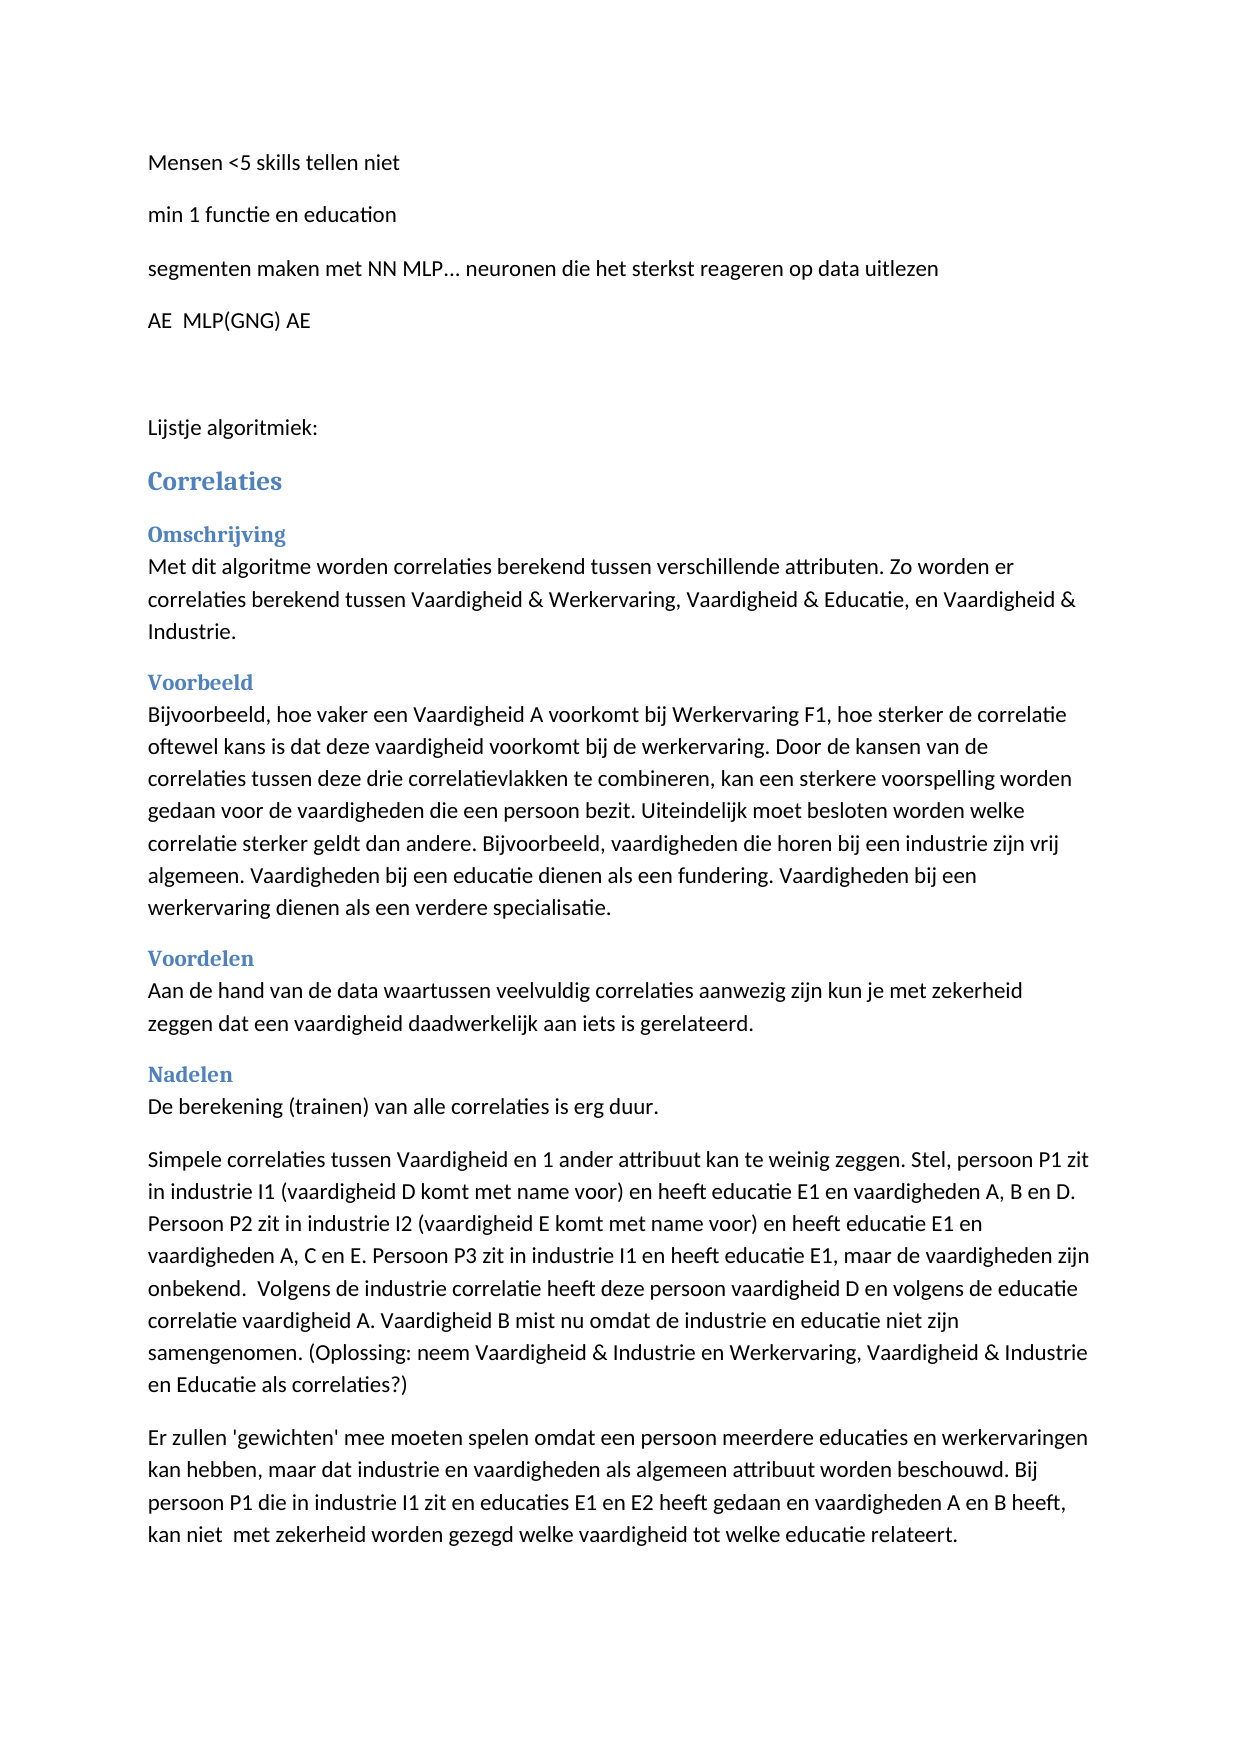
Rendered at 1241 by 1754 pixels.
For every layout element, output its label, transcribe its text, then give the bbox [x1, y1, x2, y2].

text Aan de hand van de data waartussen veelvuldig correlaties aanwezig zijn kun je met zekerheid zeggen dat een vaardigheid daadwerkelijk aan iets is gerelateerd. [148, 976, 1093, 1037]
text AE MLP(GNG) AE [148, 307, 1093, 335]
subtitle Nadelen [148, 1062, 1093, 1088]
subtitle Voordelen [148, 946, 1093, 973]
text min 1 functie en education [148, 201, 1093, 229]
text Mensen <5 skills tellen niet [148, 148, 1093, 176]
subtitle Correlaties [148, 466, 1093, 497]
subtitle Voorbeeld [148, 670, 1093, 696]
text De berekening (trainen) van alle correlaties is erg duur. [148, 1092, 1093, 1120]
text Simpele correlaties tussen Vaardigheid en 1 ander attribuut kan te weinig zeggen. Stel, persoon P1 zit in industrie I1 (vaardigheid D komt met name voor) en heeft educatie E1 en vaardigheden A, B en D. Persoon P2 zit in industrie I2 (vaardigheid E komt met name voor) en heeft educatie E1 en vaardigheden A, C en E. Persoon P3 zit in industrie I1 en heeft educatie E1, maar de vaardigheden zijn onbekend. Volgens de industrie correlatie heeft deze persoon vaardigheid D en volgens de educatie correlatie vaardigheid A. Vaardigheid B mist nu omdat de industrie en educatie niet zijn samengenomen. (Oplossing: neem Vaardigheid & Industrie en Werkervaring, Vaardigheid & Industrie en Educatie als correlaties?) [148, 1145, 1093, 1398]
text Er zullen 'gewichten' mee moeten spelen omdat een persoon meerdere educaties en werkervaringen kan hebben, maar dat industrie en vaardigheden als algemeen attribuut worden beschouwd. Bij persoon P1 die in industrie I1 zit en educaties E1 en E2 heeft gedaan en vaardigheden A en B heeft, kan niet met zekerheid worden gezegd welke vaardigheid tot welke educatie relateert. [148, 1423, 1093, 1548]
subtitle Omschrijving [148, 522, 1093, 549]
text segmenten maken met NN MLP... neuronen die het sterkst reageren op data uitlezen [148, 254, 1093, 282]
text Met dit algoritme worden correlaties berekend tussen verschillende attributen. Zo worden er correlaties berekend tussen Vaardigheid & Werkervaring, Vaardigheid & Educatie, en Vaardigheid & Industrie. [148, 552, 1093, 645]
text Lijstje algoritmiek: [148, 413, 1093, 441]
text Bijvoorbeeld, hoe vaker een Vaardigheid A voorkomt bij Werkervaring F1, hoe sterker de correlatie oftewel kans is dat deze vaardigheid voorkomt bij de werkervaring. Door de kansen van de correlaties tussen deze drie correlatievlakken te combineren, kan een sterkere voorspelling worden gedaan voor de vaardigheden die een persoon bezit. Uiteindelijk moet besloten worden welke correlatie sterker geldt dan andere. Bijvoorbeeld, vaardigheden die horen bij een industrie zijn vrij algemeen. Vaardigheden bij een educatie dienen als een fundering. Vaardigheden bij een werkervaring dienen als een verdere specialisatie. [148, 700, 1093, 921]
